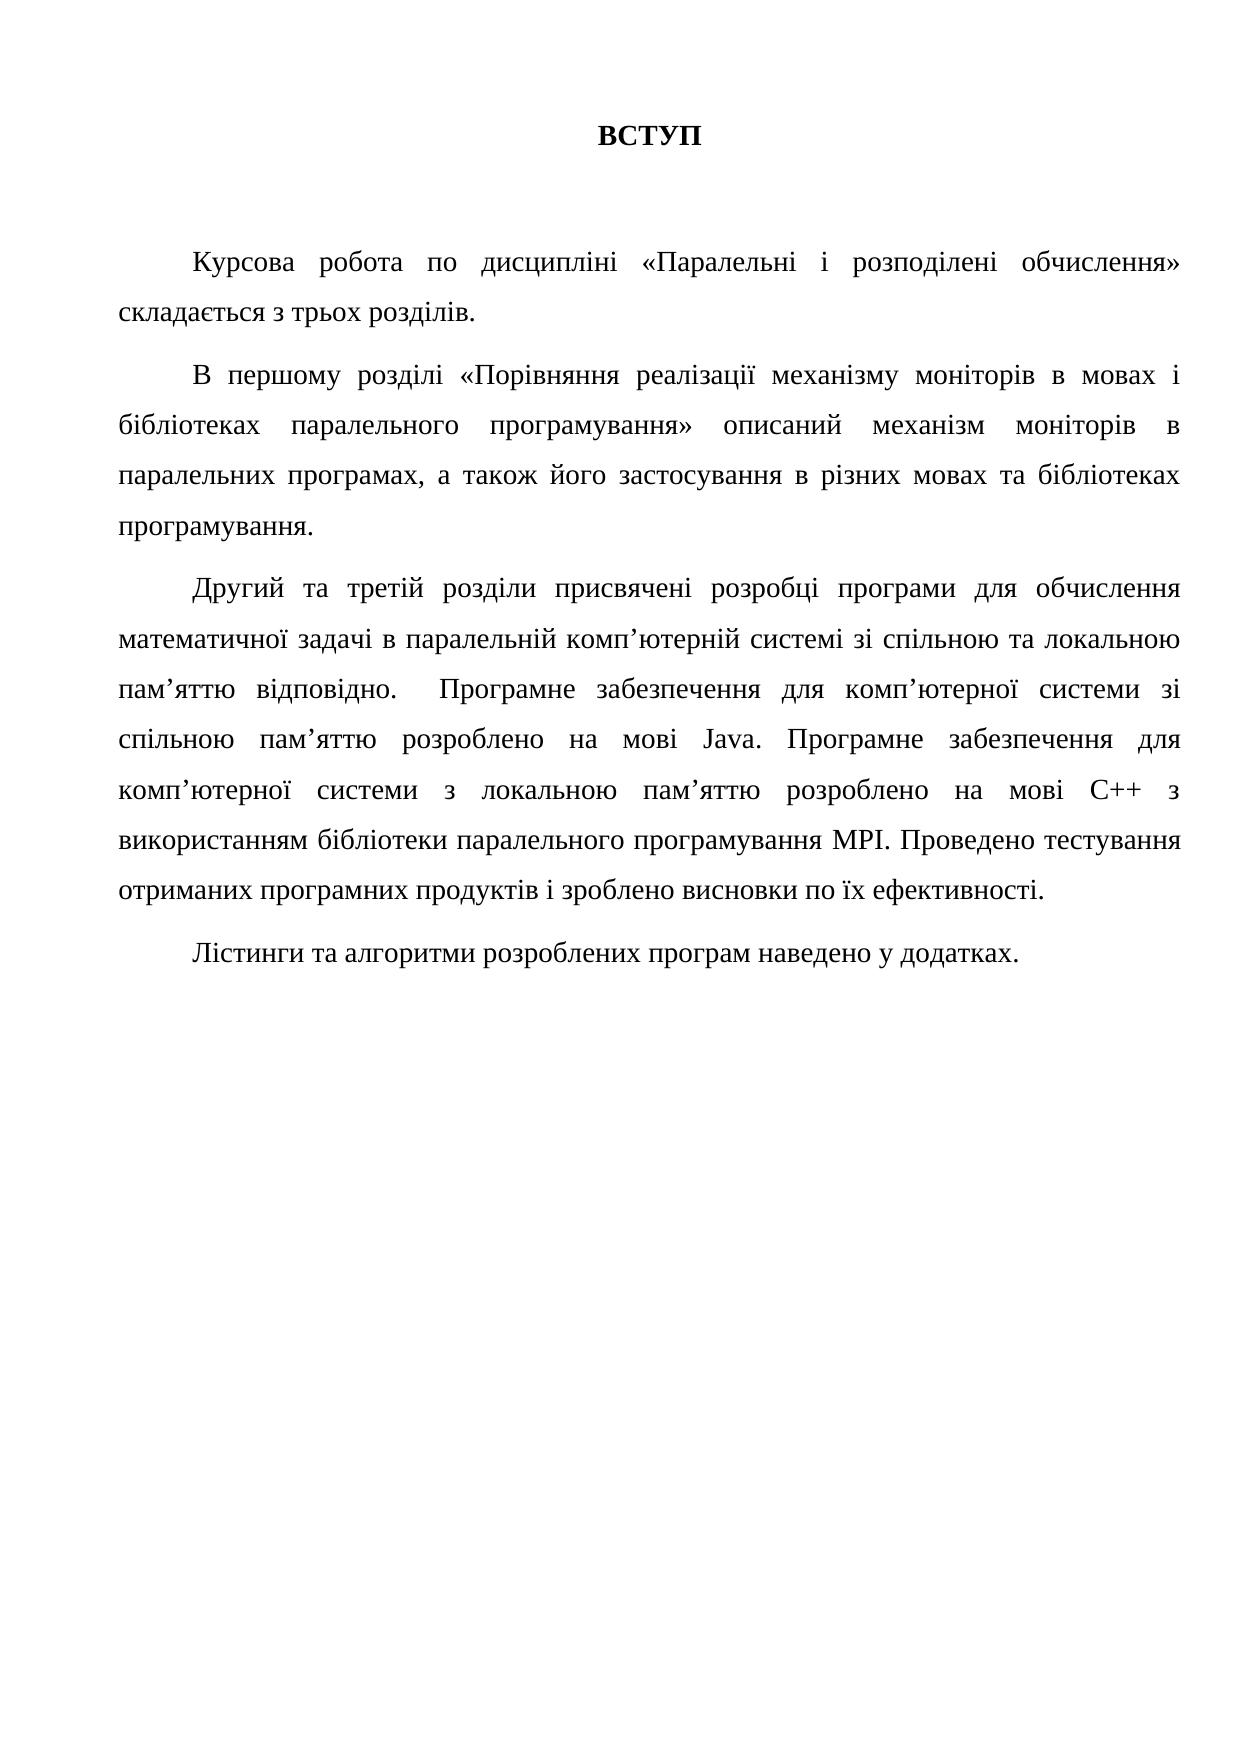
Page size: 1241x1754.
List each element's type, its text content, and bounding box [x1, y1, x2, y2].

text Другий та третій розділи присвячені розробці програми для обчислення математичної задачі в паралельній комп’ютерній системі зі спільною та локальною пам’яттю відповідно. Програмне забезпечення для комп’ютерної системи зі спільною пам’яттю розроблено на мові Java. Програмне забезпечення для комп’ютерної системи з локальною пам’яттю розроблено на мові С++ з використанням бібліотеки паралельного програмування MPI. Проведено тестування отриманих програмних продуктів і зроблено висновки по їх ефективності. [118, 571, 1181, 906]
text Курсова робота по дисципліні «Паралельні і розподілені обчислення» складається з трьох розділів. [118, 244, 1181, 328]
text В першому розділі «Порівняння реалізації механізму моніторів в мовах і бібліотеках паралельного програмування» описаний механізм моніторів в паралельних програмах, а також його застосування в різних мовах та бібліотеках програмування. [118, 357, 1181, 541]
text Лістинги та алгоритми розроблених програм наведено у додатках. [118, 935, 1181, 969]
text ВСТУП [118, 118, 1181, 152]
